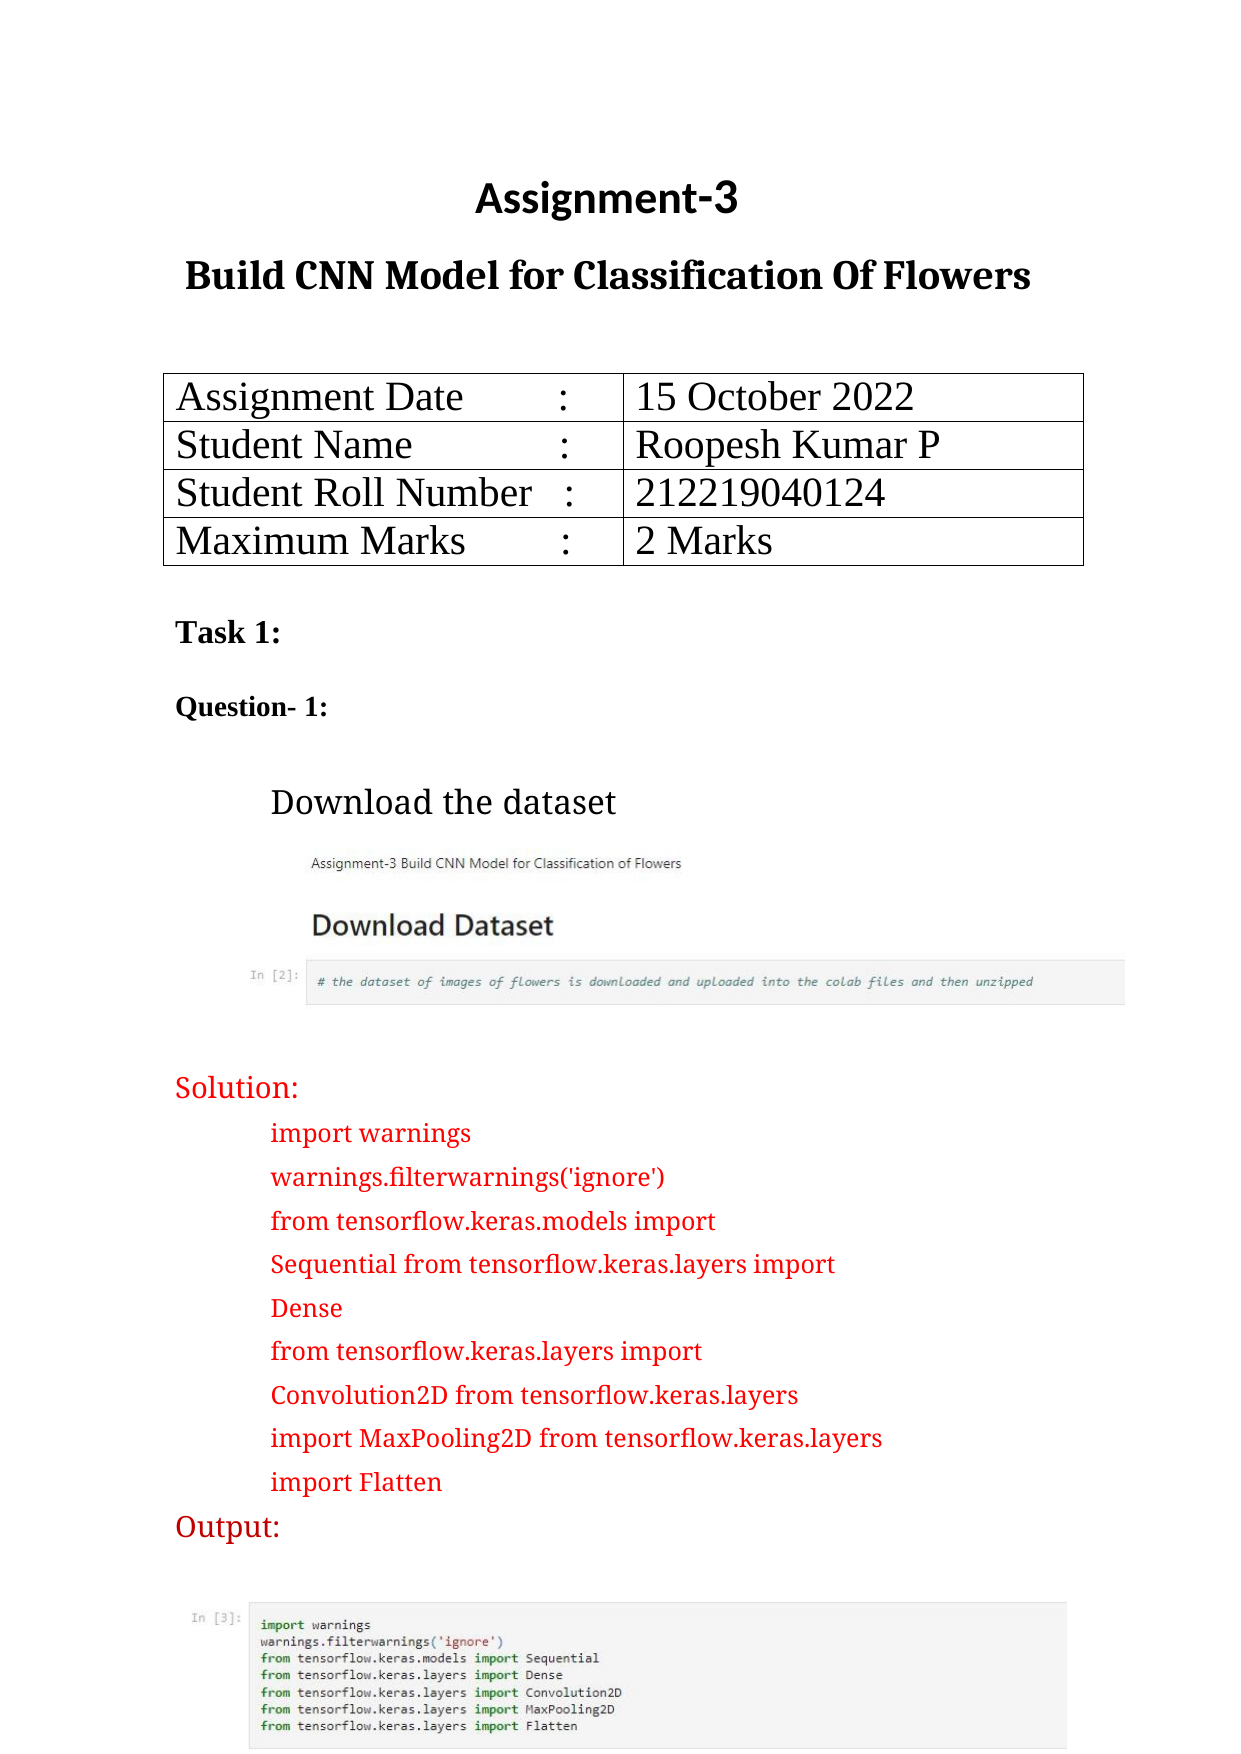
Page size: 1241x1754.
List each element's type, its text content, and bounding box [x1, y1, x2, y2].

text Build CNN Model for Classification Of Flowers [174, 252, 1042, 300]
table_cell Student Name : [164, 422, 623, 469]
table_cell 212219040124 [624, 470, 1083, 517]
table_cell Roopesh Kumar P [624, 422, 1083, 469]
text from tensorflow.keras.layers import Convolution2D from tensorflow.keras.layers import MaxPooling2D from tensorflow.keras.layers import Flatten [270, 1334, 884, 1498]
text Task 1: [175, 613, 1140, 651]
table_header Assignment Date : [164, 374, 623, 421]
text Solution: [175, 1067, 1140, 1107]
subtitle Assignment-3 [172, 167, 1042, 226]
text Output: [175, 1508, 1140, 1545]
table_cell Student Roll Number : [164, 470, 623, 517]
text from tensorflow.keras.models import Sequential from tensorflow.keras.layers import Dense [270, 1203, 847, 1324]
picture [191, 1601, 1068, 1751]
table_cell 2 Marks [624, 518, 1083, 564]
picture [249, 848, 1125, 1010]
text import warnings warnings.filterwarnings('ignore') [270, 1116, 684, 1194]
text Question- 1: [175, 689, 1140, 723]
text Download the dataset [270, 779, 1140, 824]
table_cell Maximum Marks : [164, 518, 623, 564]
table_header 15 October 2022 [624, 374, 1083, 421]
